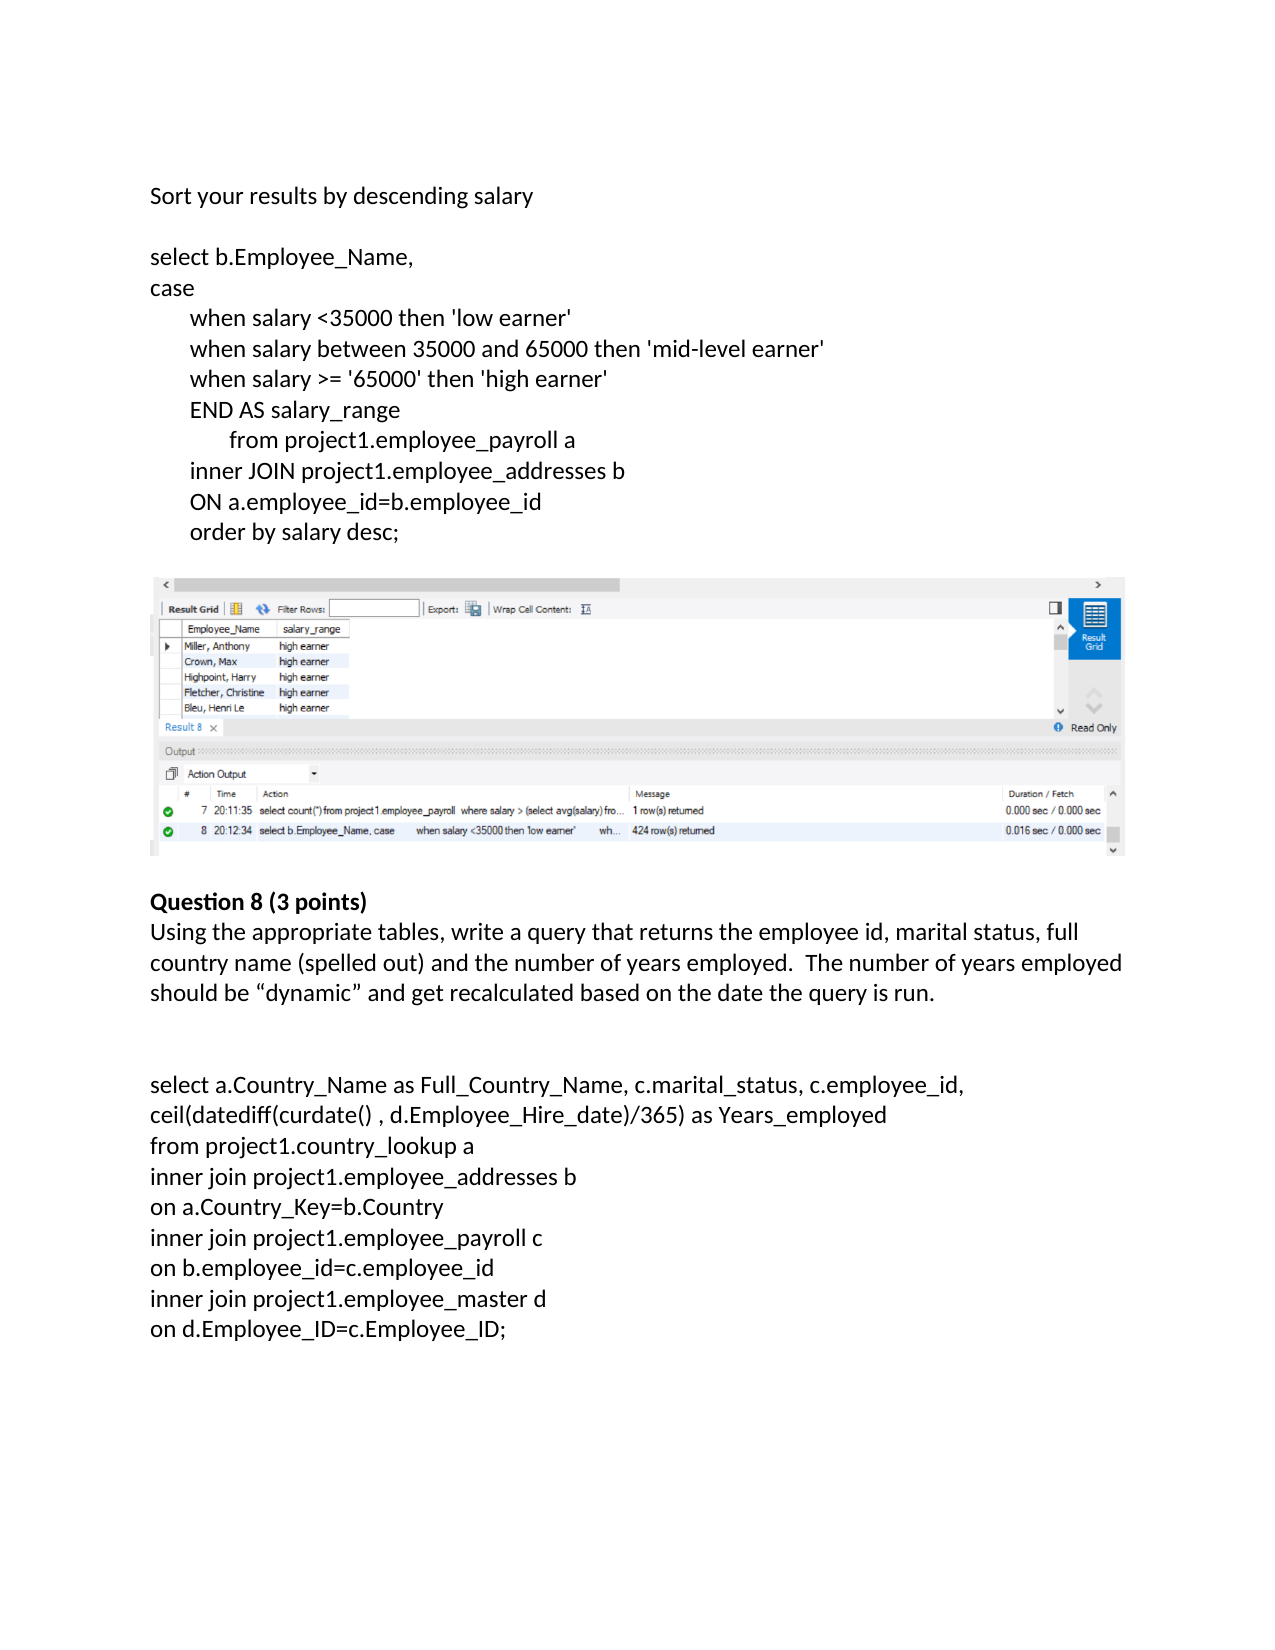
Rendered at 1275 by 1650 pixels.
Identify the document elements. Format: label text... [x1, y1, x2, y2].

text inner JOIN project1.employee_addresses b [150, 455, 1125, 486]
text inner join project1.employee_addresses b [150, 1161, 1125, 1191]
text END AS salary_range [150, 394, 1125, 425]
text select b.Employee_Name, [150, 242, 1125, 272]
text when salary <35000 then 'low earner' [150, 303, 1125, 333]
text from project1.employee_payroll a [150, 425, 1125, 455]
text Sort your results by descending salary [150, 181, 1125, 211]
text Using the appropriate tables, write a query that returns the employee id, marital status, full country name (spelled out) and the number of years employed. The number of years employed should be “dynamic” and get recalculated based on the date the query is run. [150, 916, 1125, 1008]
text order by salary desc; [150, 516, 1125, 547]
text from project1.country_lookup a [150, 1130, 1125, 1161]
text inner join project1.employee_master d [150, 1283, 1125, 1313]
text select a.Country_Name as Full_Country_Name, c.marital_status, c.employee_id, [150, 1069, 1125, 1099]
picture [150, 577, 1125, 856]
text on a.Country_Key=b.Country [150, 1191, 1125, 1222]
text when salary >= '65000' then 'high earner' [150, 364, 1125, 394]
text ceil(datediff(curdate() , d.Employee_Hire_date)/365) as Years_employed [150, 1099, 1125, 1130]
text ON a.employee_id=b.employee_id [150, 486, 1125, 516]
text on b.employee_id=c.employee_id [150, 1252, 1125, 1283]
text on d.Employee_ID=c.Employee_ID; [150, 1313, 1125, 1344]
text case [150, 272, 1125, 303]
text when salary between 35000 and 65000 then 'mid-level earner' [150, 333, 1125, 364]
text Question 8 (3 points) [150, 886, 1125, 916]
text inner join project1.employee_payroll c [150, 1222, 1125, 1252]
